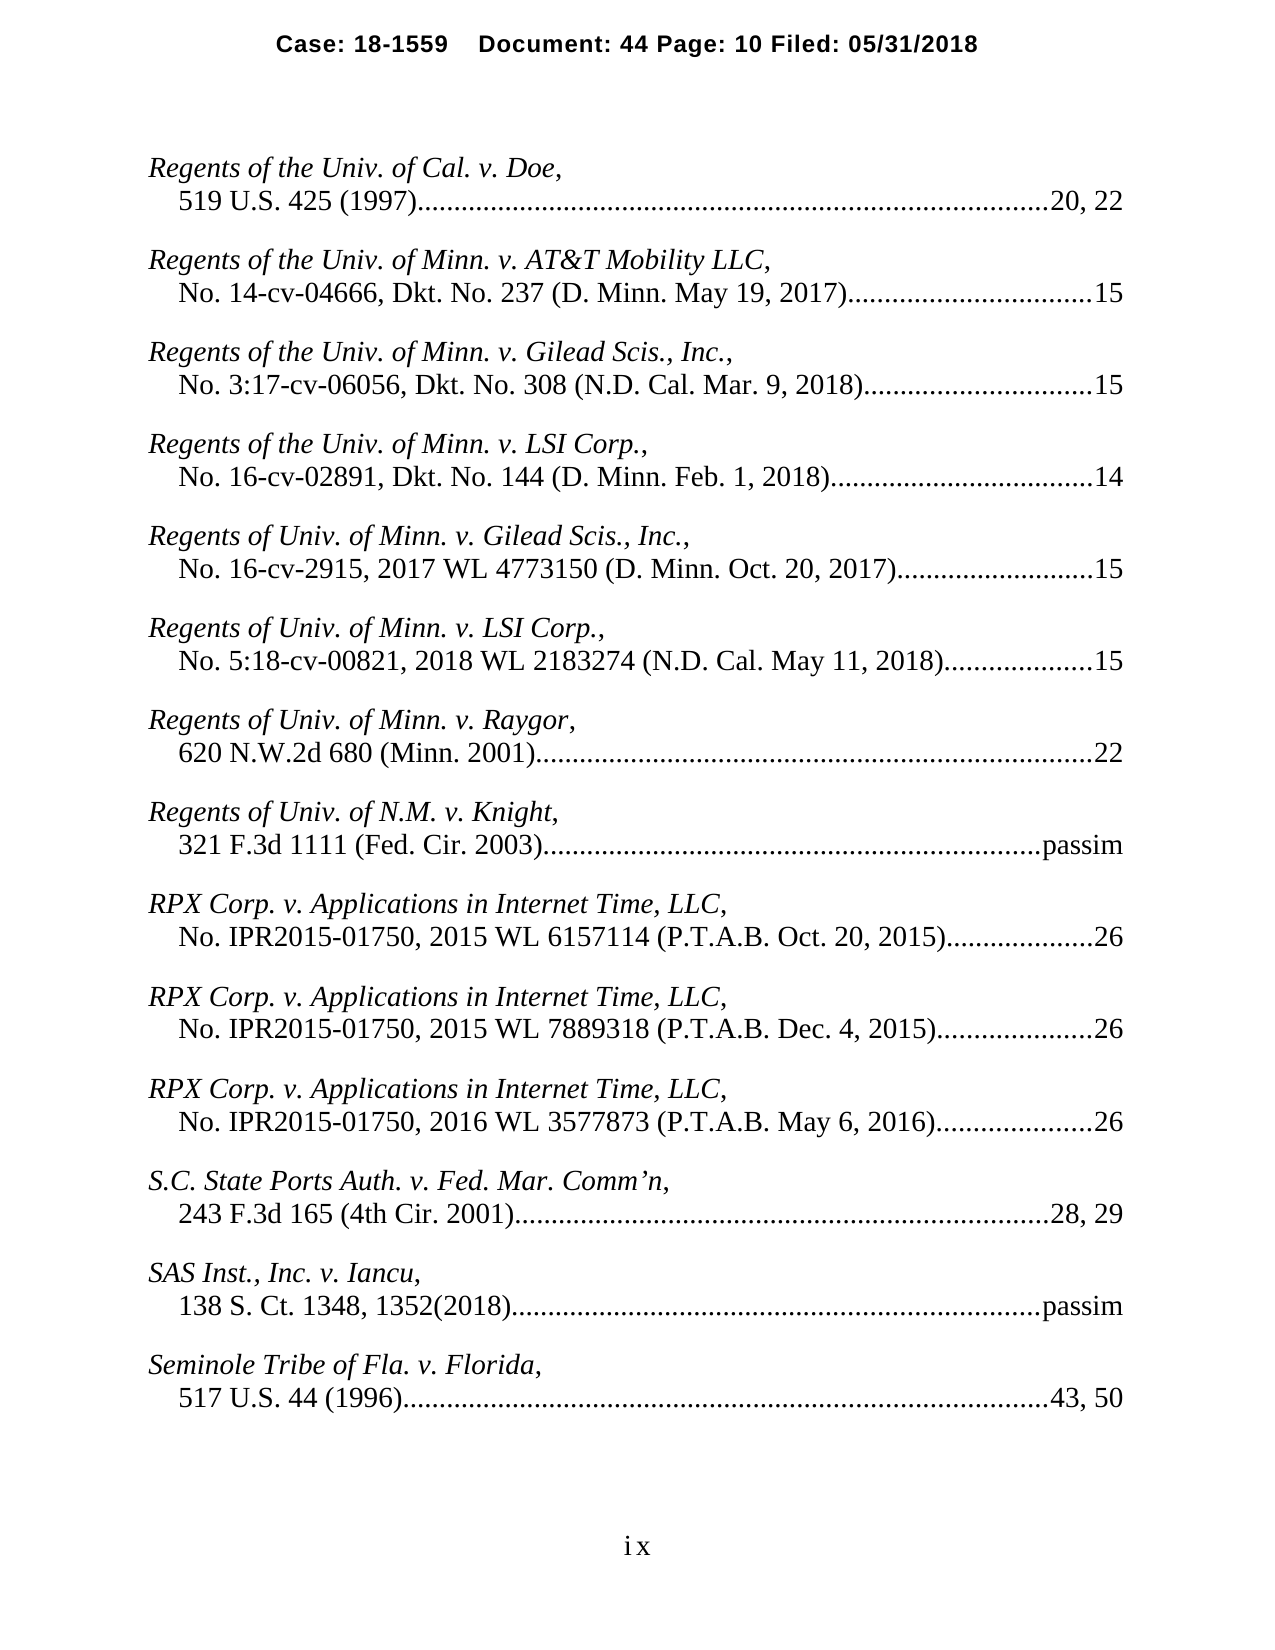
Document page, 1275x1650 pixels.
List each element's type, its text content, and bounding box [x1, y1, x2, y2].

text No. 14-cv-04666, Dkt. No. 237 (D. Minn. May 19, 2017) 15 [178, 276, 1126, 308]
text No. 16-cv-2915, 2017 WL 4773150 (D. Minn. Oct. 20, 2017) 15 [178, 552, 1126, 585]
text 517 U.S. 44 (1996) 43, 50 [178, 1381, 1126, 1413]
text Regents of Univ. of N.M. v. Knight, [148, 795, 1126, 828]
text 620 N.W.2d 680 (Minn. 2001) 22 [178, 736, 1126, 769]
text Regents of the Univ. of Cal. v. Doe, [148, 150, 1126, 184]
text S.C. State Ports Auth. v. Fed. Mar. Comm’n, [148, 1164, 1126, 1197]
text 321 F.3d 1111 (Fed. Cir. 2003) passim [178, 828, 1126, 861]
text No. IPR2015-01750, 2015 WL 6157114 (P.T.A.B. Oct. 20, 2015) 26 [178, 920, 1126, 953]
text 138 S. Ct. 1348, 1352(2018) passim [178, 1289, 1126, 1322]
text No. IPR2015-01750, 2016 WL 3577873 (P.T.A.B. May 6, 2016) 26 [178, 1105, 1126, 1138]
text Regents of Univ. of Minn. v. Raygor, [148, 703, 1126, 736]
text Regents of the Univ. of Minn. v. Gilead Scis., Inc., [148, 335, 1126, 368]
text No. IPR2015-01750, 2015 WL 7889318 (P.T.A.B. Dec. 4, 2015) 26 [178, 1013, 1126, 1046]
text Regents of Univ. of Minn. v. LSI Corp., [148, 611, 1126, 644]
text ix [148, 1529, 1126, 1561]
text Case: 18-1559 Document: 44 Page: 10 Filed: 05/31/2018 [276, 30, 1126, 58]
text Regents of Univ. of Minn. v. Gilead Scis., Inc., [148, 519, 1126, 552]
text Regents of the Univ. of Minn. v. AT&T Mobility LLC, [148, 242, 1126, 276]
text Regents of the Univ. of Minn. v. LSI Corp., [148, 427, 1126, 460]
text RPX Corp. v. Applications in Internet Time, LLC, [148, 887, 1126, 920]
text SAS Inst., Inc. v. Iancu, [148, 1255, 1126, 1289]
text RPX Corp. v. Applications in Internet Time, LLC, [148, 1071, 1126, 1105]
text RPX Corp. v. Applications in Internet Time, LLC, [148, 979, 1126, 1013]
text 519 U.S. 425 (1997) 20, 22 [178, 184, 1126, 217]
text No. 16-cv-02891, Dkt. No. 144 (D. Minn. Feb. 1, 2018) 14 [178, 460, 1126, 493]
text No. 3:17-cv-06056, Dkt. No. 308 (N.D. Cal. Mar. 9, 2018) 15 [178, 368, 1126, 401]
text No. 5:18-cv-00821, 2018 WL 2183274 (N.D. Cal. May 11, 2018) 15 [178, 644, 1126, 677]
text Seminole Tribe of Fla. v. Florida, [148, 1347, 1126, 1381]
text 243 F.3d 165 (4th Cir. 2001) 28, 29 [178, 1197, 1126, 1229]
